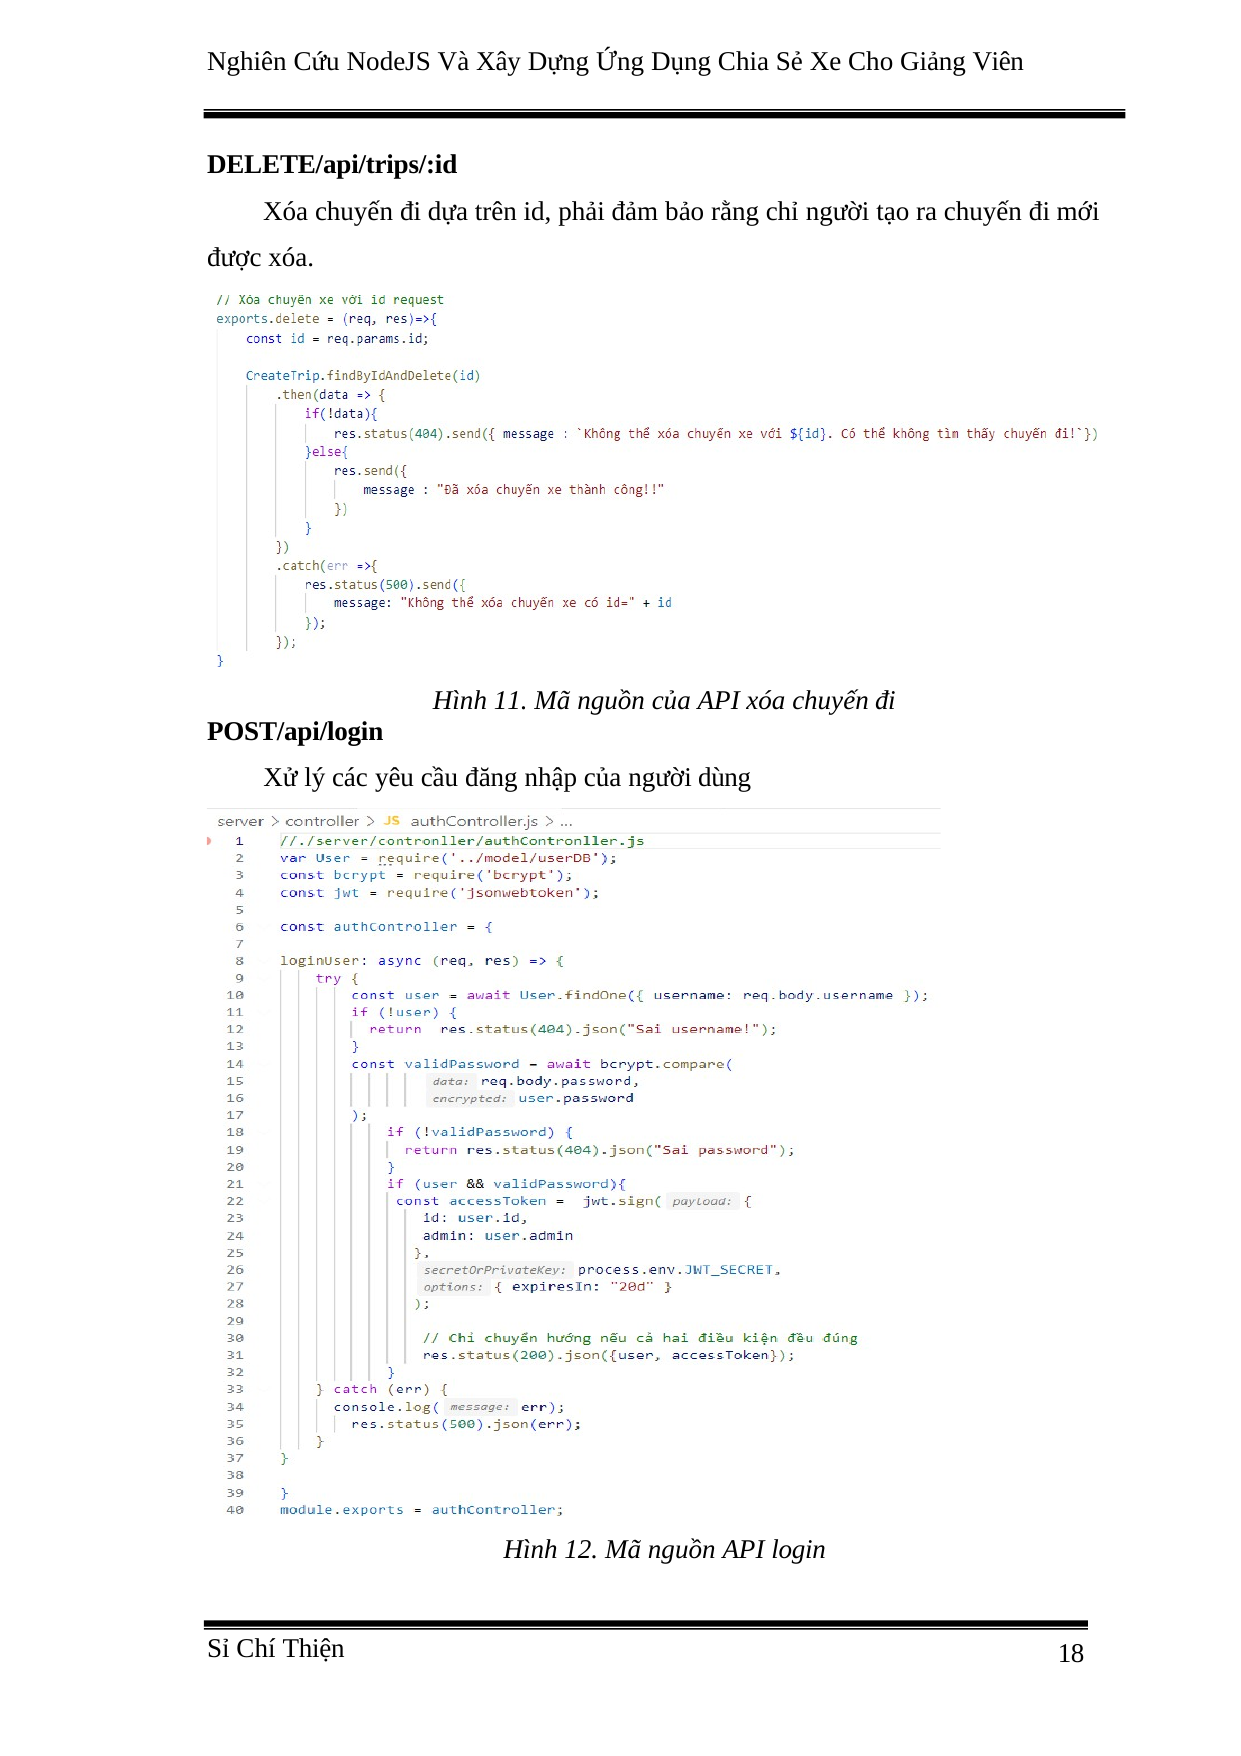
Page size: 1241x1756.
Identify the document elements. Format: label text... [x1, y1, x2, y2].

text Hình 12. Mã nguồn API login [422, 823, 907, 1564]
text Hình 11. Mã nguồn của API xóa chuyến đi [433, 309, 1186, 715]
picture [206, 808, 941, 1516]
picture [216, 295, 1097, 667]
subtitle DELETE/api/trips/:id [207, 148, 1186, 179]
text Xử lý các yêu cầu đăng nhập của người dùng [263, 762, 1186, 793]
text Xóa chuyến đi dựa trên id, phải đảm bảo rằng chỉ người tạo ra chuyến đi mới được xóa. [207, 195, 1113, 273]
subtitle POST/api/login [207, 715, 1186, 746]
